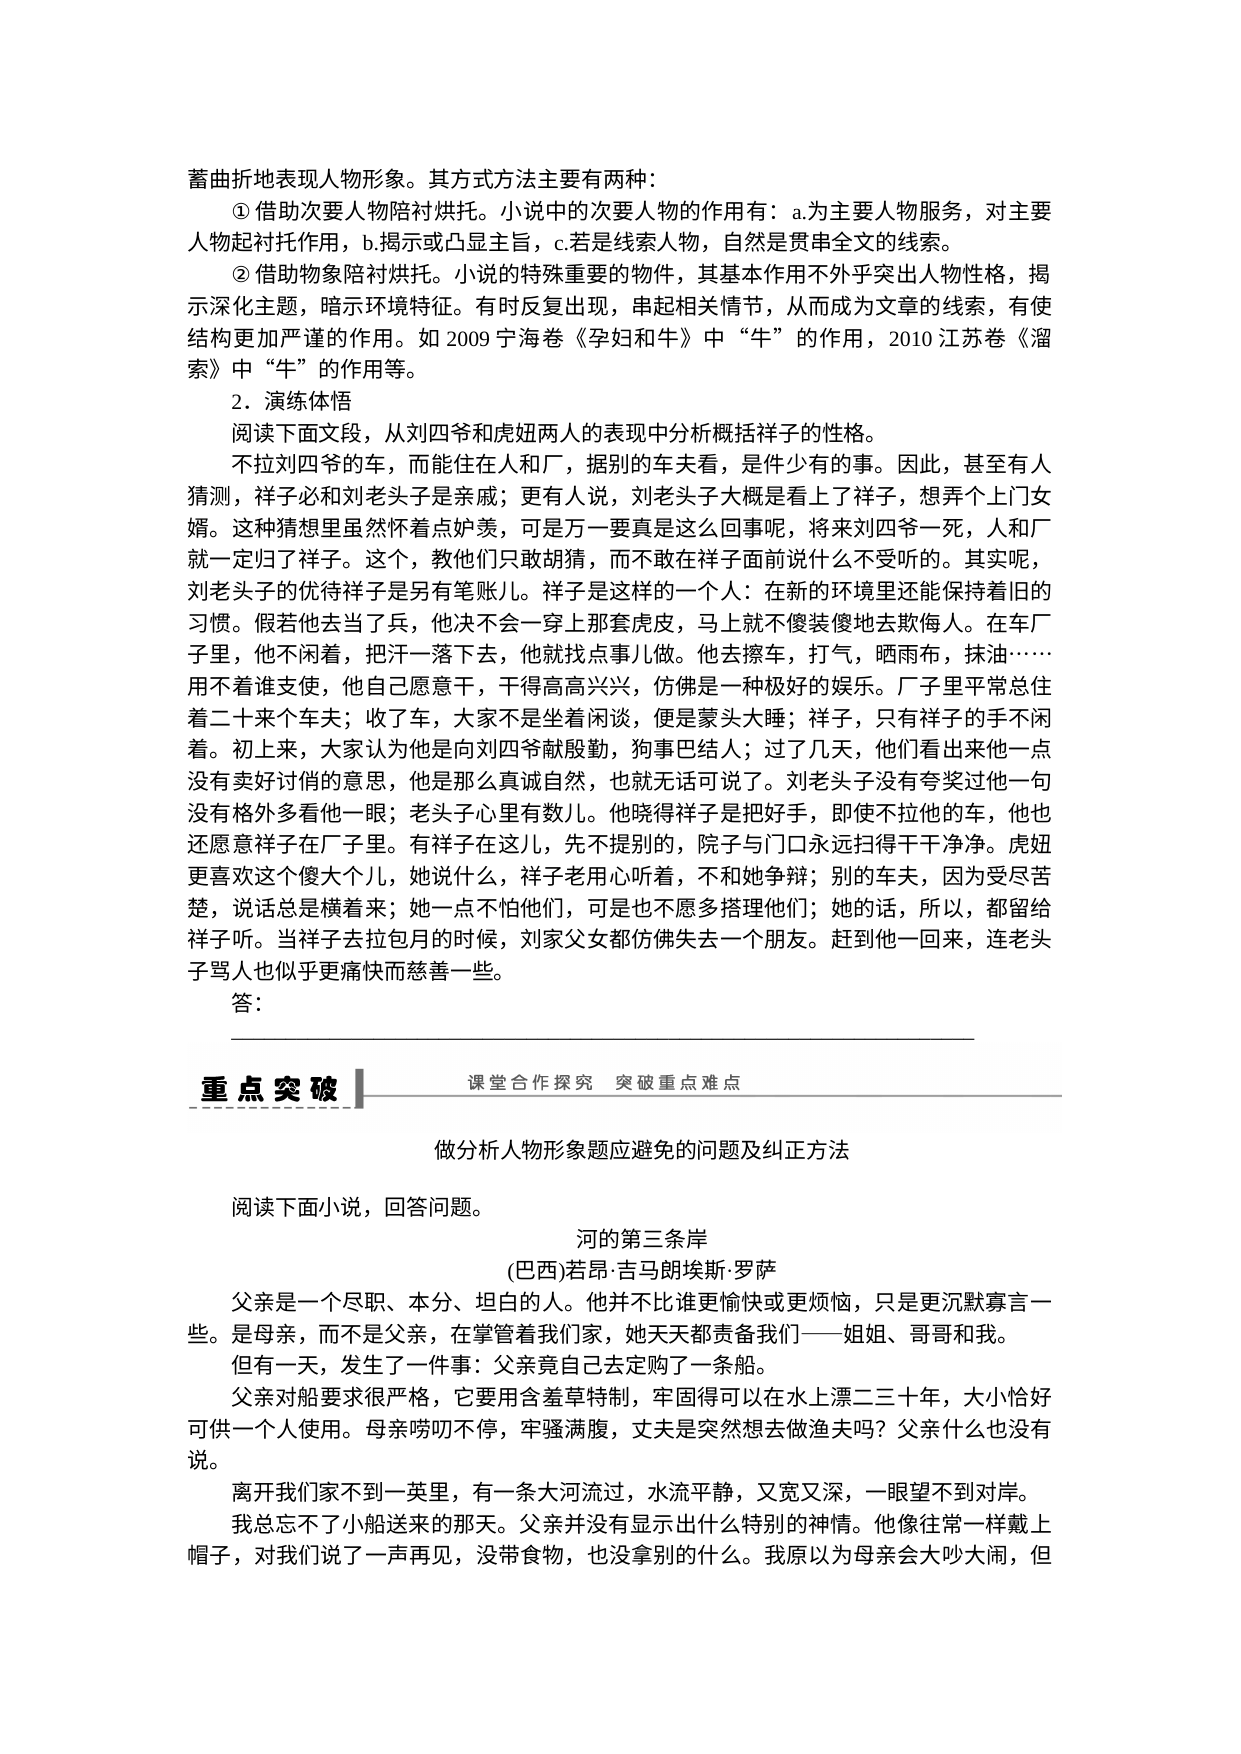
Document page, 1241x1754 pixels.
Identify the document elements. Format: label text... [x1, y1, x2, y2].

text ____________________________________________________________________ [187, 1017, 1053, 1042]
picture [187, 1042, 1062, 1133]
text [187, 1507, 1053, 1570]
text ②借助物象陪衬烘托。小说的特殊重要的物件，其基本作用不外乎突出人物性格，揭示深化主题，暗示环境特征。有时反复出现，串起相关情节，从而成为文章的线索，有使结构更加严谨的作用。如2009宁海卷《孕妇和牛》中“牛”的作用，2010江苏卷《溜索》中“牛”的作用等。 [187, 257, 1053, 384]
text 阅读下面文段，从刘四爷和虎妞两人的表现中分析概括祥子的性格。 [187, 416, 1053, 447]
text 不拉刘四爷的车，而能住在人和厂，据别的车夫看，是件少有的事。因此，甚至有人猜测，祥子必和刘老头子是亲戚；更有人说，刘老头子大概是看上了祥子，想弄个上门女婿。这种猜想里虽然怀着点妒羡，可是万一要真是这么回事呢，将来刘四爷一死，人和厂就一定归了祥子。这个，教他们只敢胡猜，而不敢在祥子面前说什么不受听的。其实呢，刘老头子的优待祥子是另有笔账儿。祥子是这样的一个人：在新的环境里还能保持着旧的习惯。假若他去当了兵，他决不会一穿上那套虎皮，马上就不傻装傻地去欺侮人。在车厂子里，他不闲着，把汗一落下去，他就找点事儿做。他去擦车，打气，晒雨布，抹油……用不着谁支使，他自己愿意干，干得高高兴兴，仿佛是一种极好的娱乐。厂子里平常总住着二十来个车夫；收了车，大家不是坐着闲谈，便是蒙头大睡；祥子，只有祥子的手不闲着。初上来，大家认为他是向刘四爷献殷勤，狗事巴结人；过了几天，他们看出来他一点没有卖好讨俏的意思，他是那么真诚自然，也就无话可说了。刘老头子没有夸奖过他一句，没有格外多看他一眼；老头子心里有数儿。他晓得祥子是把好手，即使不拉他的车，他也还愿意祥子在厂子里。有祥子在这儿，先不提别的，院子与门口永远扫得干干净净。虎妞更喜欢这个傻大个儿，她说什么，祥子老用心听着，不和她争辩；别的车夫，因为受尽苦楚，说话总是横着来；她一点不怕他们，可是也不愿多搭理他们；她的话，所以，都留给祥子听。当祥子去拉包月的时候，刘家父女都仿佛失去一个朋友。赶到他一回来，连老头子骂人也似乎更痛快而慈善一些。 [187, 447, 1053, 986]
text 2．演练体悟 [187, 384, 1053, 416]
text 做分析人物形象题应避免的问题及纠正方法 [187, 1133, 1053, 1165]
text (巴西)若昂·吉马朗埃斯·罗萨 [187, 1253, 1053, 1285]
text 河的第三条岸 [187, 1222, 1053, 1253]
text 答： [187, 986, 1053, 1017]
text 离开我们家不到，有一条大河流过，水流平静，又宽又深，一眼望不到对岸。 [187, 1475, 1053, 1507]
text ①借助次要人物陪衬烘托。小说中的次要人物的作用有：a.为主要人物服务，对主要人物起衬托作用，b.揭示或凸显主旨，c.若是线索人物，自然是贯串全文的线索。 [187, 194, 1053, 257]
text 但有一天，发生了一件事：父亲竟自己去定购了一条船。 [187, 1348, 1053, 1380]
text 父亲是一个尽职、本分、坦白的人。他并不比谁更愉快或更烦恼，只是更沉默寡言一些。是母亲，而不是父亲，在掌管着我们家，她天天都责备我们——姐姐、哥哥和我。 [187, 1285, 1053, 1348]
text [187, 162, 1053, 194]
text 阅读下面小说，回答问题。 [187, 1190, 1053, 1222]
text 父亲对船要求很严格，它要用含羞草特制，牢固得可以在水上漂二三十年，大小恰好可供一个人使用。母亲唠叨不停，牢骚满腹，丈夫是突然想去做渔夫吗？父亲什么也没有说。 [187, 1380, 1053, 1475]
